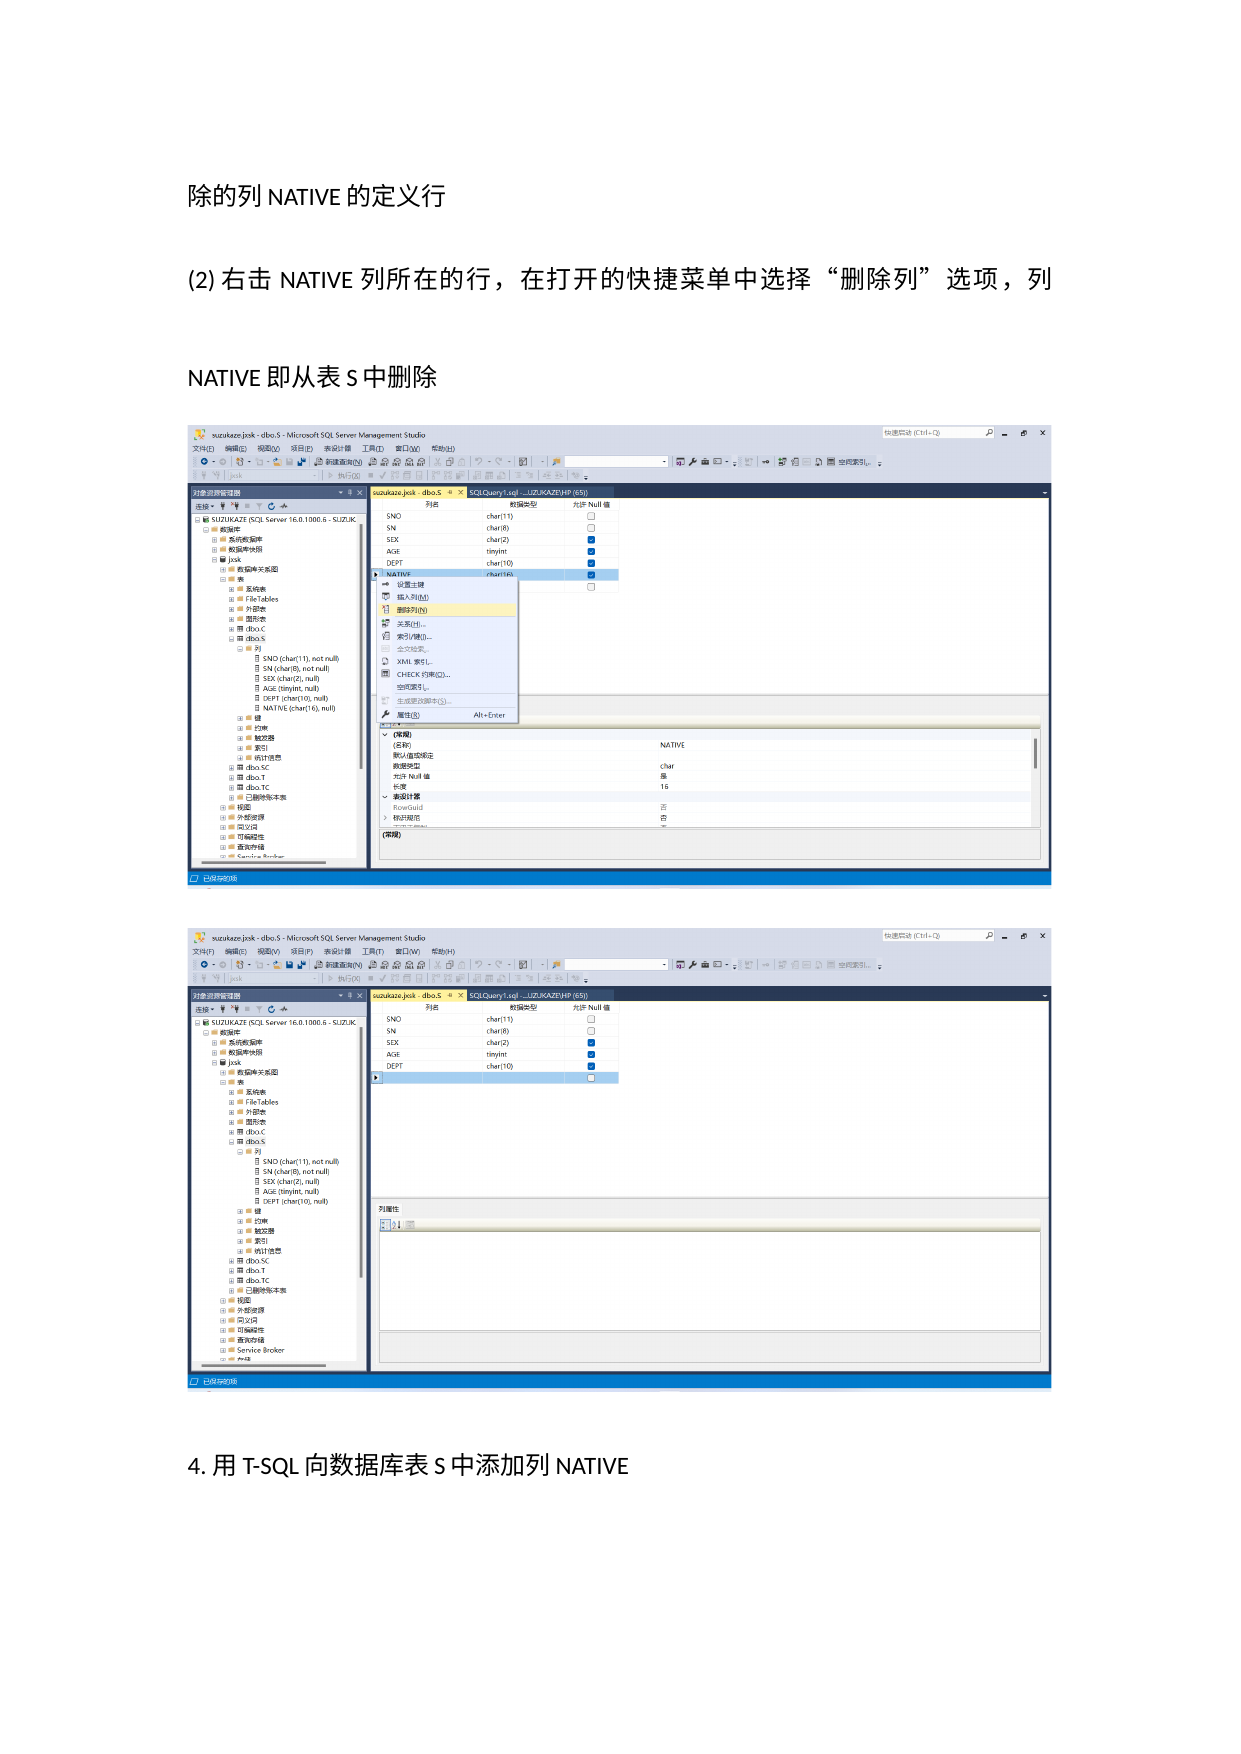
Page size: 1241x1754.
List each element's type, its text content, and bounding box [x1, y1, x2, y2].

list 用T-SQL向数据库表S中添加列NATIVE [187, 1431, 1053, 1496]
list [187, 162, 1053, 227]
picture [187, 928, 1052, 1392]
list 右击NATIVE列所在的行，在打开的快捷菜单中选择“删除列”选项，列NATIVE即从表S中删除 [187, 245, 1053, 408]
picture [187, 425, 1052, 889]
